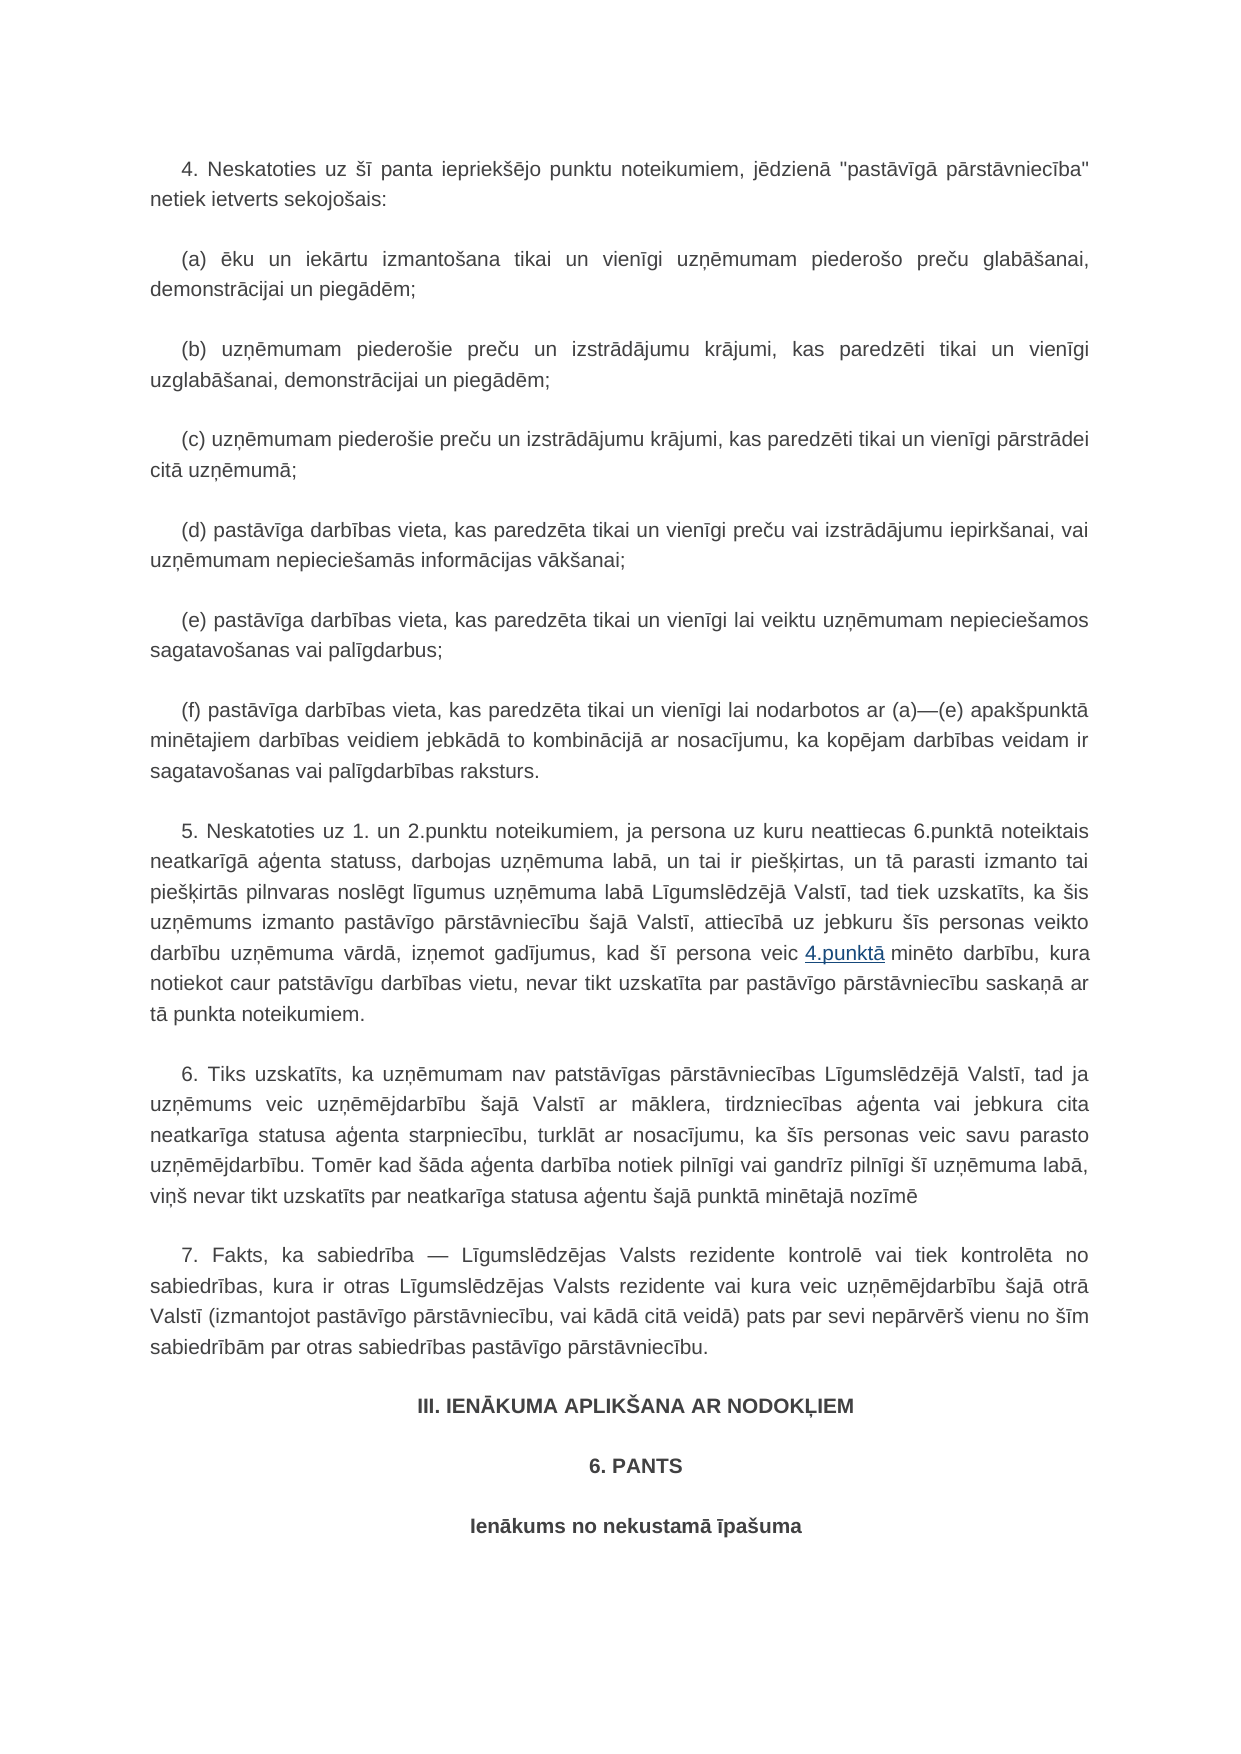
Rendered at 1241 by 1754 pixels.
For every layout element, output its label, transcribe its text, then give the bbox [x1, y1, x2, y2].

text 5. Neskatoties uz 1. un 2.punktu noteikumiem, ja persona uz kuru neattiecas 6.punktā noteiktais neatkarīgā aģenta statuss, darbojas uzņēmuma labā, un tai ir piešķirtas, un tā parasti izmanto tai piešķirtās pilnvaras noslēgt līgumus uzņēmuma labā Līgumslēdzējā Valstī, tad tiek uzskatīts, ka šis uzņēmums izmanto pastāvīgo pārstāvniecību šajā Valstī, attiecībā uz jebkuru šīs personas veikto darbību uzņēmuma vārdā, izņemot gadījumus, kad šī persona veic 4.punktā minēto darbību, kura notiekot caur patstāvīgu darbības vietu, nevar tikt uzskatīta par pastāvīgo pārstāvniecību saskaņā ar tā punkta noteikumiem. [150, 812, 1090, 1026]
text (d) pastāvīga darbības vieta, kas paredzēta tikai un vienīgi preču vai izstrādājumu iepirkšanai, vai uzņēmumam nepieciešamās informācijas vākšanai; [150, 511, 1090, 572]
text (b) uzņēmumam piederošie preču un izstrādājumu krājumi, kas paredzēti tikai un vienīgi uzglabāšanai, demonstrācijai un piegādēm; [150, 330, 1090, 391]
text (c) uzņēmumam piederošie preču un izstrādājumu krājumi, kas paredzēti tikai un vienīgi pārstrādei citā uzņēmumā; [150, 421, 1090, 482]
text Ienākums no nekustamā īpašuma [150, 1507, 1090, 1538]
text (a) ēku un iekārtu izmantošana tikai un vienīgi uzņēmumam piederošo preču glabāšanai, demonstrācijai un piegādēm; [150, 240, 1090, 301]
text (f) pastāvīga darbības vieta, kas paredzēta tikai un vienīgi lai nodarbotos ar (a)—(e) apakšpunktā minētajiem darbības veidiem jebkādā to kombinācijā ar nosacījumu, ka kopējam darbības veidam ir sagatavošanas vai palīgdarbības raksturs. [150, 691, 1090, 783]
text (e) pastāvīga darbības vieta, kas paredzēta tikai un vienīgi lai veiktu uzņēmumam nepieciešamos sagatavošanas vai palīgdarbus; [150, 601, 1090, 662]
text 7. Fakts, ka sabiedrība — Līgumslēdzējas Valsts rezidente kontrolē vai tiek kontrolēta no sabiedrības, kura ir otras Līgumslēdzējas Valsts rezidente vai kura veic uzņēmējdarbību šajā otrā Valstī (izmantojot pastāvīgo pārstāvniecību, vai kādā citā veidā) pats par sevi nepārvērš vienu no šīm sabiedrībām par otras sabiedrības pastāvīgo pārstāvniecību. [150, 1237, 1090, 1359]
text 6. PANTS [150, 1447, 1090, 1478]
text III. IENĀKUMA APLIKŠANA AR NODOKĻIEM [150, 1388, 1090, 1418]
text 4. Neskatoties uz šī panta iepriekšējo punktu noteikumiem, jēdzienā "pastāvīgā pārstāvniecība" netiek ietverts sekojošais: [150, 150, 1090, 211]
text 6. Tiks uzskatīts, ka uzņēmumam nav patstāvīgas pārstāvniecības Līgumslēdzējā Valstī, tad ja uzņēmums veic uzņēmējdarbību šajā Valstī ar māklera, tirdzniecības aģenta vai jebkura cita neatkarīga statusa aģenta starpniecību, turklāt ar nosacījumu, ka šīs personas veic savu parasto uzņēmējdarbību. Tomēr kad šāda aģenta darbība notiek pilnīgi vai gandrīz pilnīgi šī uzņēmuma labā, viņš nevar tikt uzskatīts par neatkarīga statusa aģentu šajā punktā minētajā nozīmē [150, 1055, 1090, 1207]
